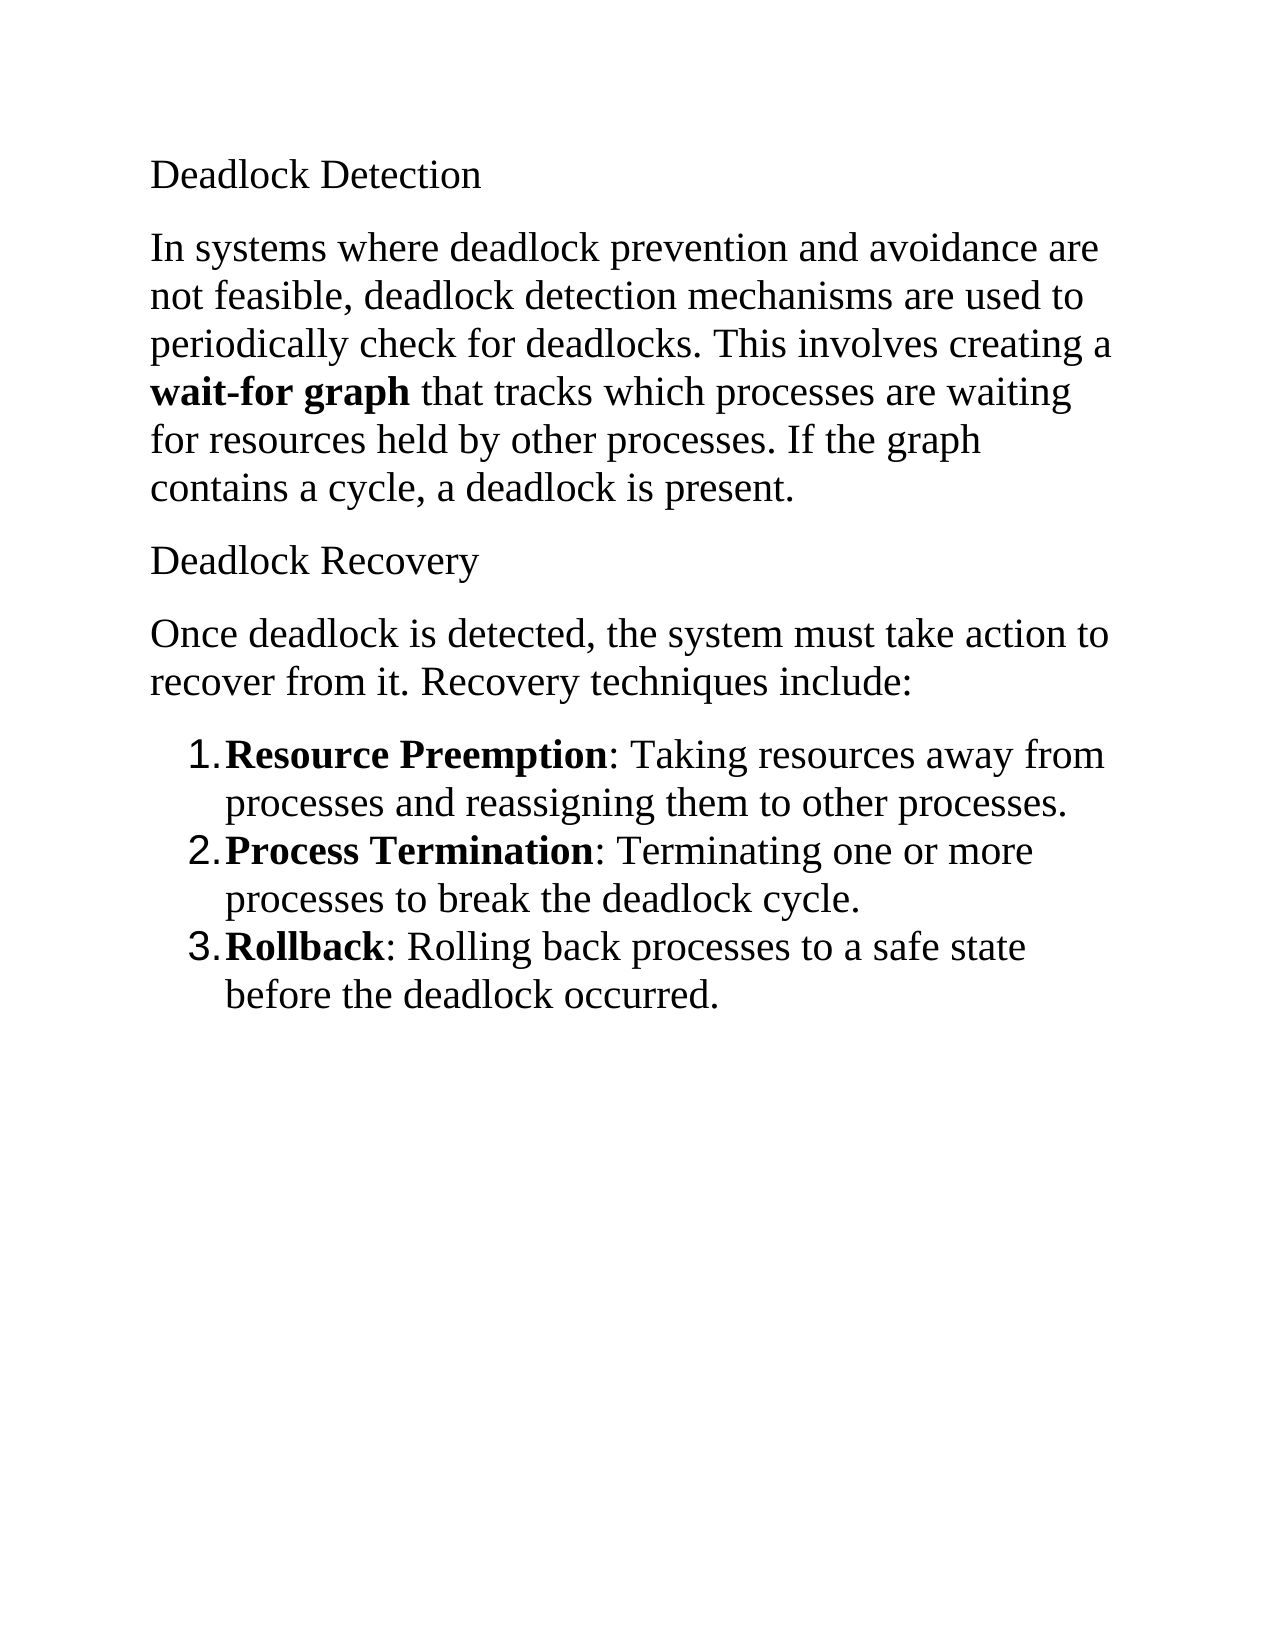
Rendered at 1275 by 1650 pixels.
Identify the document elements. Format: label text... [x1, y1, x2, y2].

text Deadlock Detection [150, 150, 1125, 198]
text Once deadlock is detected, the system must take action to recover from it. Recovery techniques include: [150, 608, 1125, 704]
text Deadlock Recovery [150, 535, 1125, 583]
list Process Termination: Terminating one or more processes to break the deadlock cycle. [187, 825, 1125, 921]
list Resource Preemption: Taking resources away from processes and reassigning them to other processes. [187, 729, 1125, 825]
text In systems where deadlock prevention and avoidance are not feasible, deadlock detection mechanisms are used to periodically check for deadlocks. This involves creating a wait-for graph that tracks which processes are waiting for resources held by other processes. If the graph contains a cycle, a deadlock is present. [150, 223, 1125, 510]
list Rollback: Rolling back processes to a safe state before the deadlock occurred. [187, 921, 1125, 1017]
